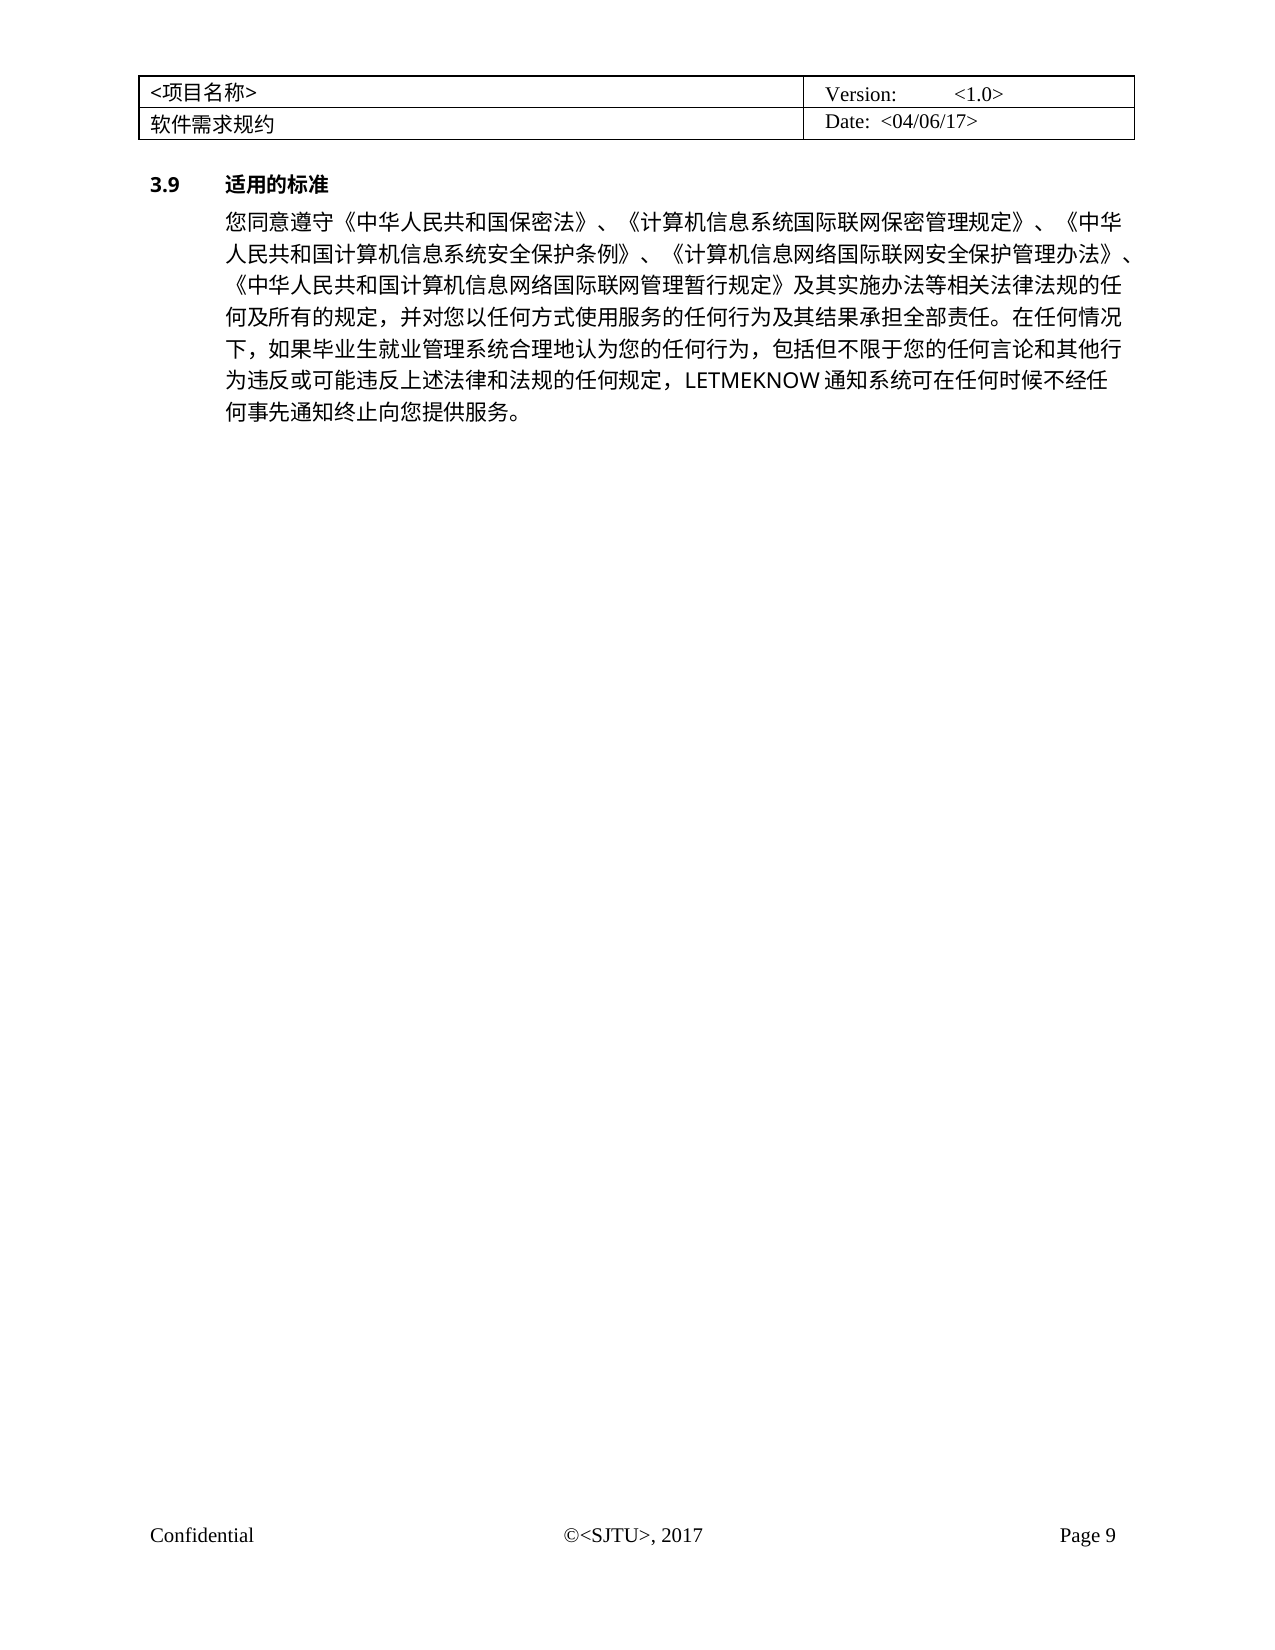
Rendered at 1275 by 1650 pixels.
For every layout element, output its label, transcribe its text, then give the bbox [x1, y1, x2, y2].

subtitle 适用的标准 [150, 169, 1125, 199]
